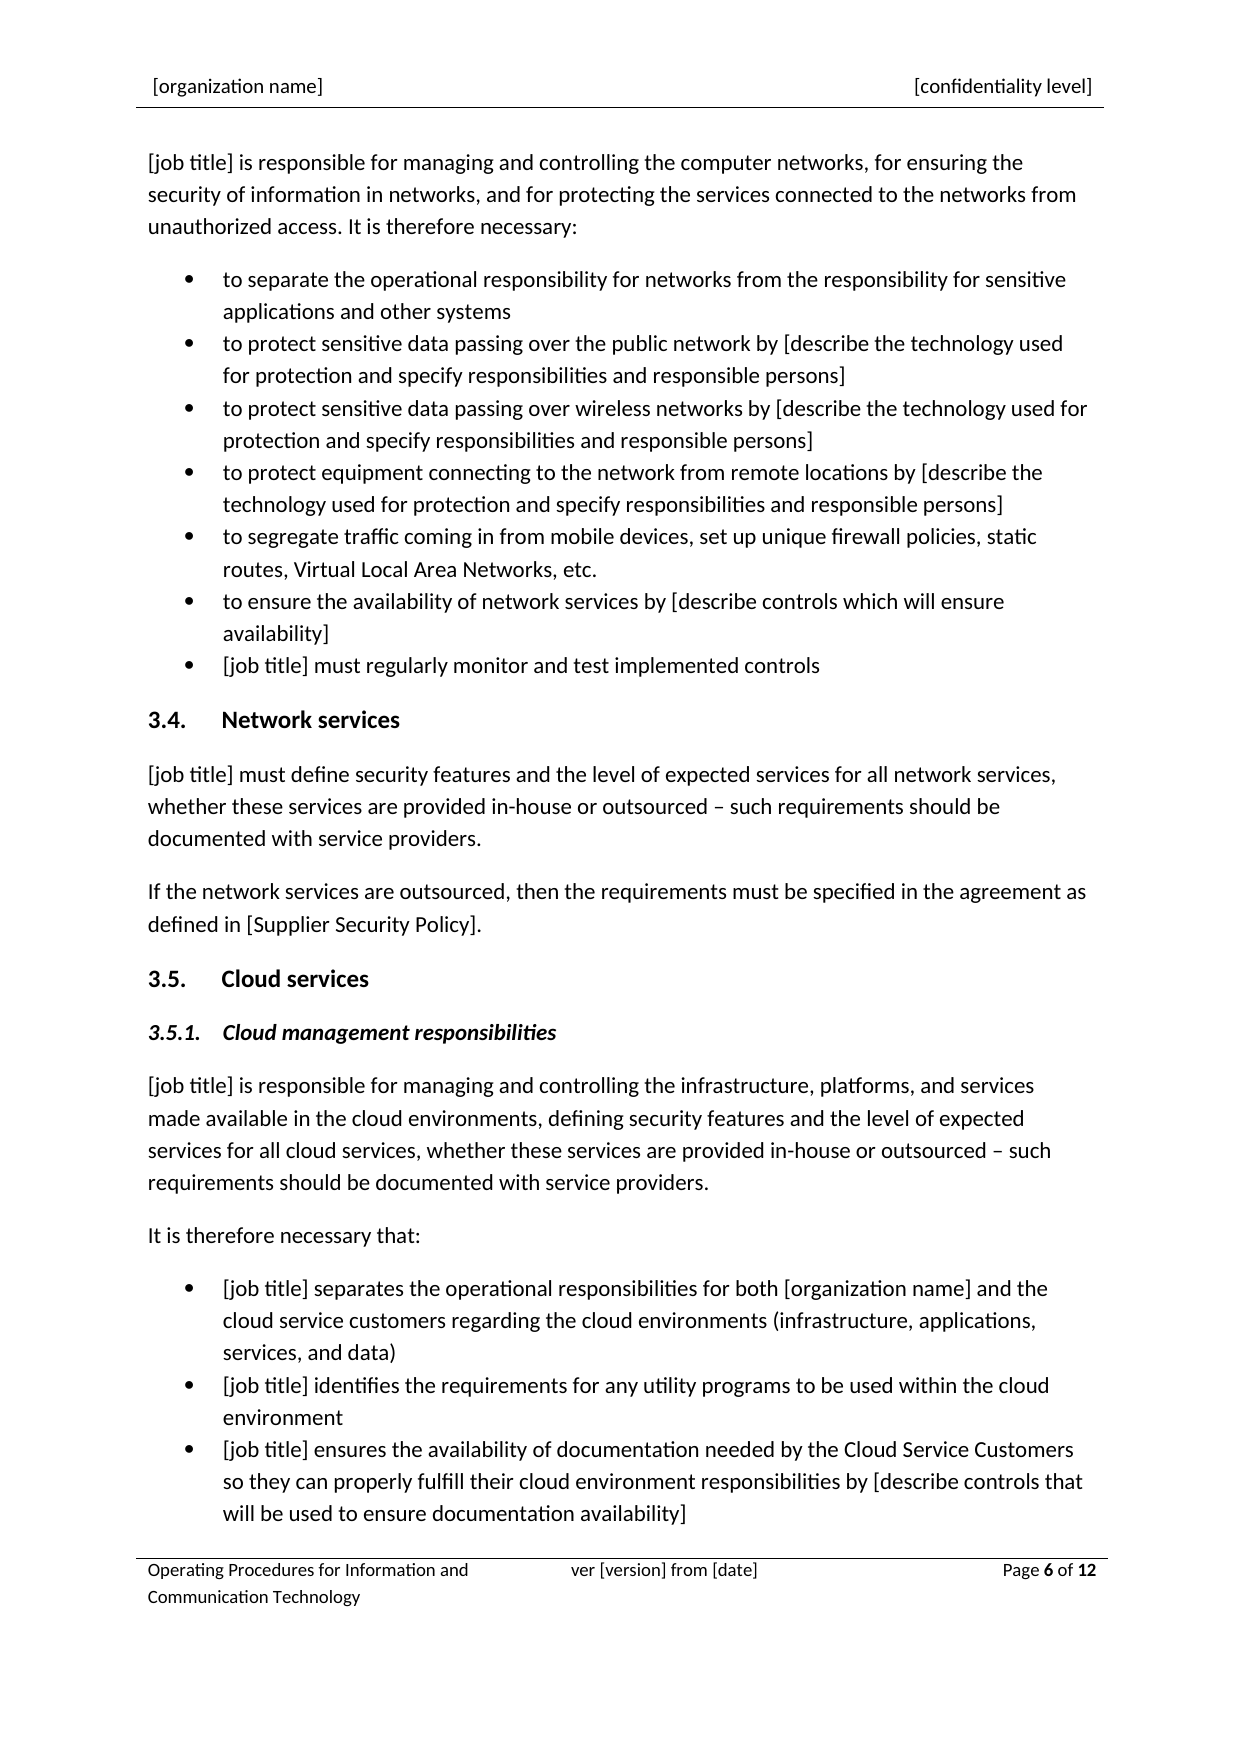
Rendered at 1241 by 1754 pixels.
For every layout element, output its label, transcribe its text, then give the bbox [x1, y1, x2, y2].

list [job title] separates the operational responsibilities for both [organization name] and the cloud service customers regarding the cloud environments (infrastructure, applications, services, and data) [185, 1274, 1093, 1367]
subtitle Network services [148, 704, 1093, 735]
subtitle Cloud management responsibilities [148, 1018, 1093, 1047]
list to protect equipment connecting to the network from remote locations by [describe the technology used for protection and specify responsibilities and responsible persons] [185, 458, 1093, 518]
list to segregate traffic coming in from mobile devices, set up unique firewall policies, static routes, Virtual Local Area Networks, etc. [185, 522, 1093, 583]
text It is therefore necessary that: [148, 1221, 1093, 1249]
text [job title] is responsible for managing and controlling the computer networks, for ensuring the security of information in networks, and for protecting the services connected to the networks from unauthorized access. It is therefore necessary: [148, 148, 1093, 240]
text If the network services are outsourced, then the requirements must be specified in the agreement as defined in [Supplier Security Policy]. [148, 877, 1093, 938]
list [job title] must regularly monitor and test implemented controls [185, 651, 1093, 679]
list to ensure the availability of network services by [describe controls which will ensure availability] [185, 587, 1093, 647]
list [job title] ensures the availability of documentation needed by the Cloud Service Customers so they can properly fulfill their cloud environment responsibilities by [describe controls that will be used to ensure documentation availability] [185, 1435, 1093, 1527]
list to separate the operational responsibility for networks from the responsibility for sensitive applications and other systems [185, 265, 1093, 325]
list to protect sensitive data passing over the public network by [describe the technology used for protection and specify responsibilities and responsible persons] [185, 329, 1093, 389]
list to protect sensitive data passing over wireless networks by [describe the technology used for protection and specify responsibilities and responsible persons] [185, 394, 1093, 454]
text [job title] is responsible for managing and controlling the infrastructure, platforms, and services made available in the cloud environments, defining security features and the level of expected services for all cloud services, whether these services are provided in-house or outsourced – such requirements should be documented with service providers. [148, 1072, 1093, 1196]
subtitle Cloud services [148, 963, 1093, 993]
text [job title] must define security features and the level of expected services for all network services, whether these services are provided in-house or outsourced – such requirements should be documented with service providers. [148, 760, 1093, 852]
list [job title] identifies the requirements for any utility programs to be used within the cloud environment [185, 1371, 1093, 1431]
